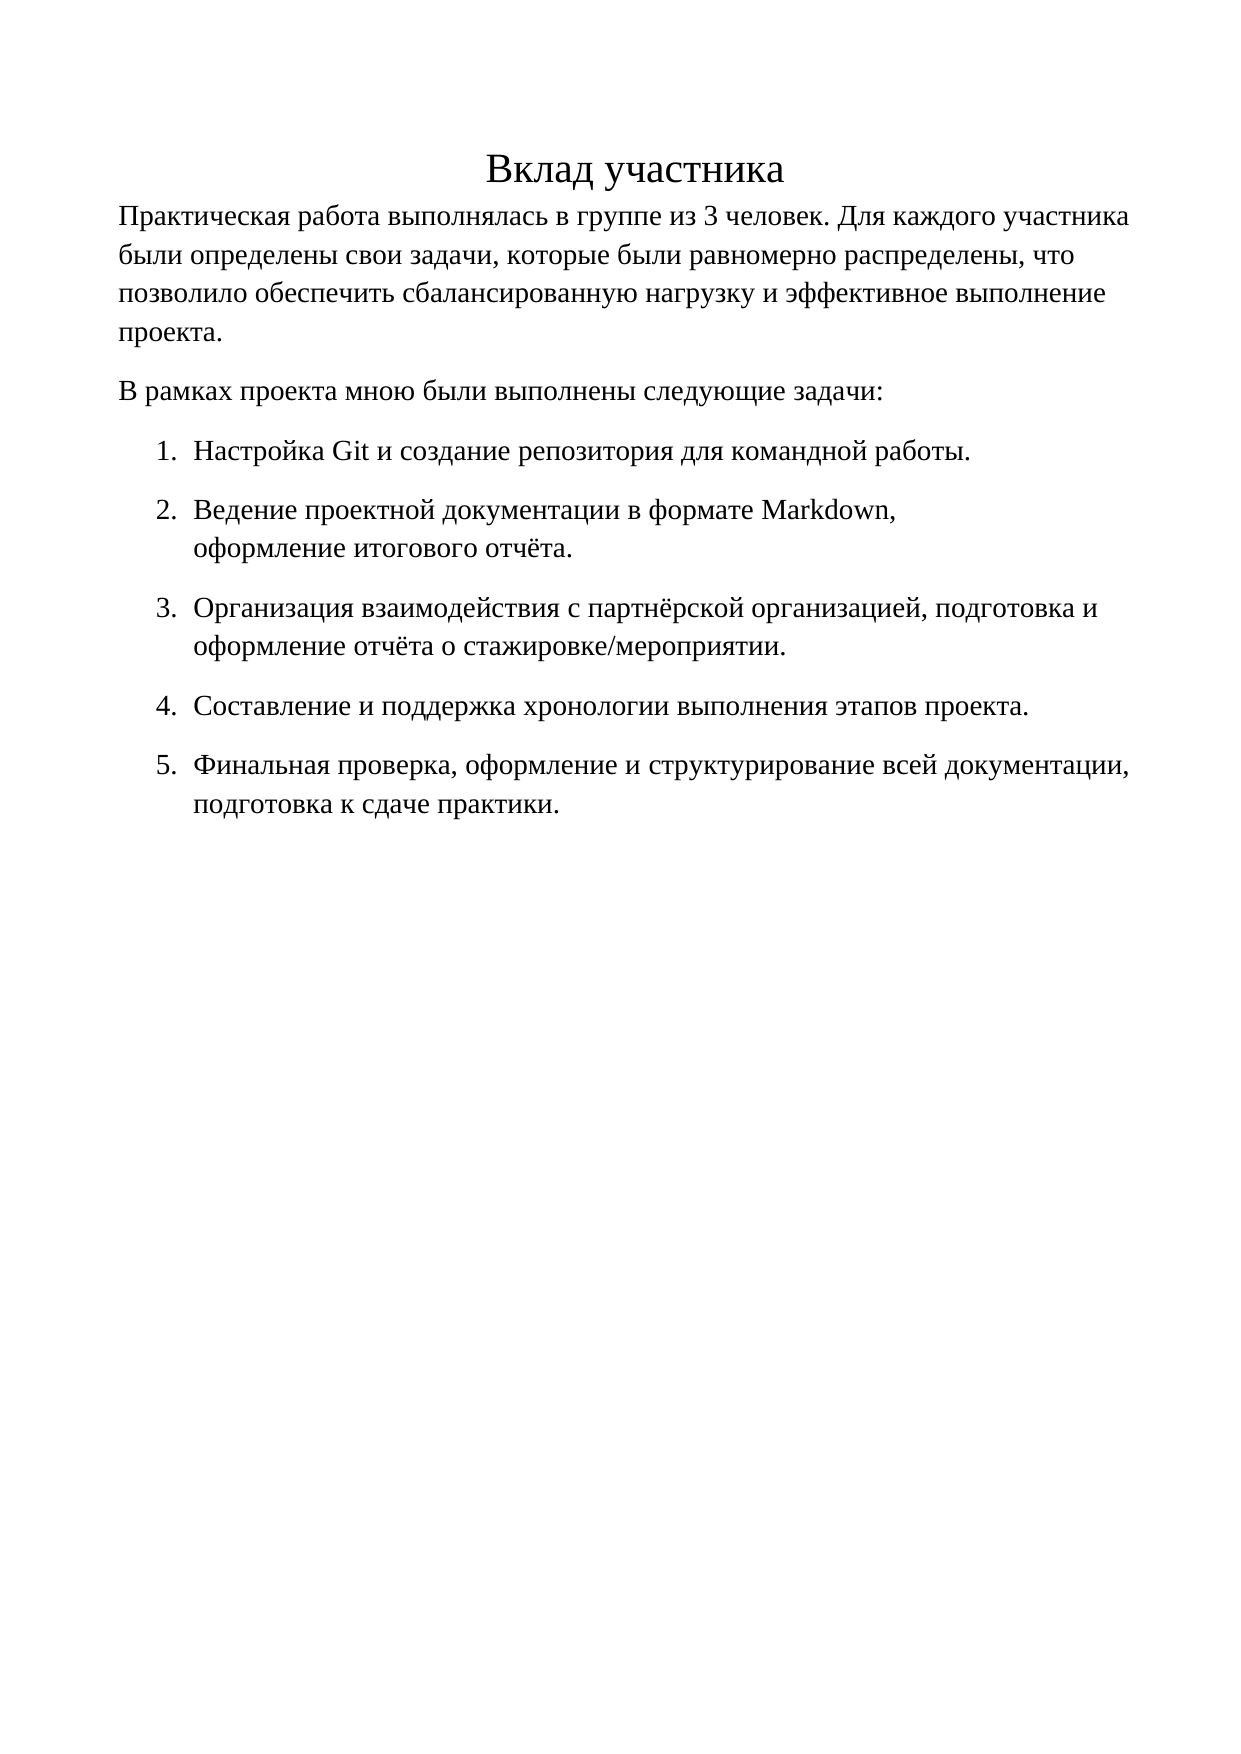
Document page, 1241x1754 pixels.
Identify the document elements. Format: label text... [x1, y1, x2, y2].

list Составление и поддержка хронологии выполнения этапов проекта. [156, 688, 1152, 721]
text Вклад участника [118, 143, 1152, 191]
text В рамках проекта мною были выполнены следующие задачи: [118, 373, 1152, 407]
list Настройка Git и создание репозитория для командной работы. [156, 433, 1152, 466]
list Организация взаимодействия с партнёрской организацией, подготовка и оформление отчёта о стажировке/мероприятии. [156, 590, 1152, 662]
text Практическая работа выполнялась в группе из 3 человек. Для каждого участника были определены свои задачи, которые были равномерно распределены, что позволило обеспечить сбалансированную нагрузку и эффективное выполнение проекта. [118, 198, 1152, 347]
list Финальная проверка, оформление и структурирование всей документации, подготовка к сдаче практики. [156, 747, 1152, 819]
list Ведение проектной документации в формате Markdown, оформление итогового отчёта. [156, 492, 1152, 564]
